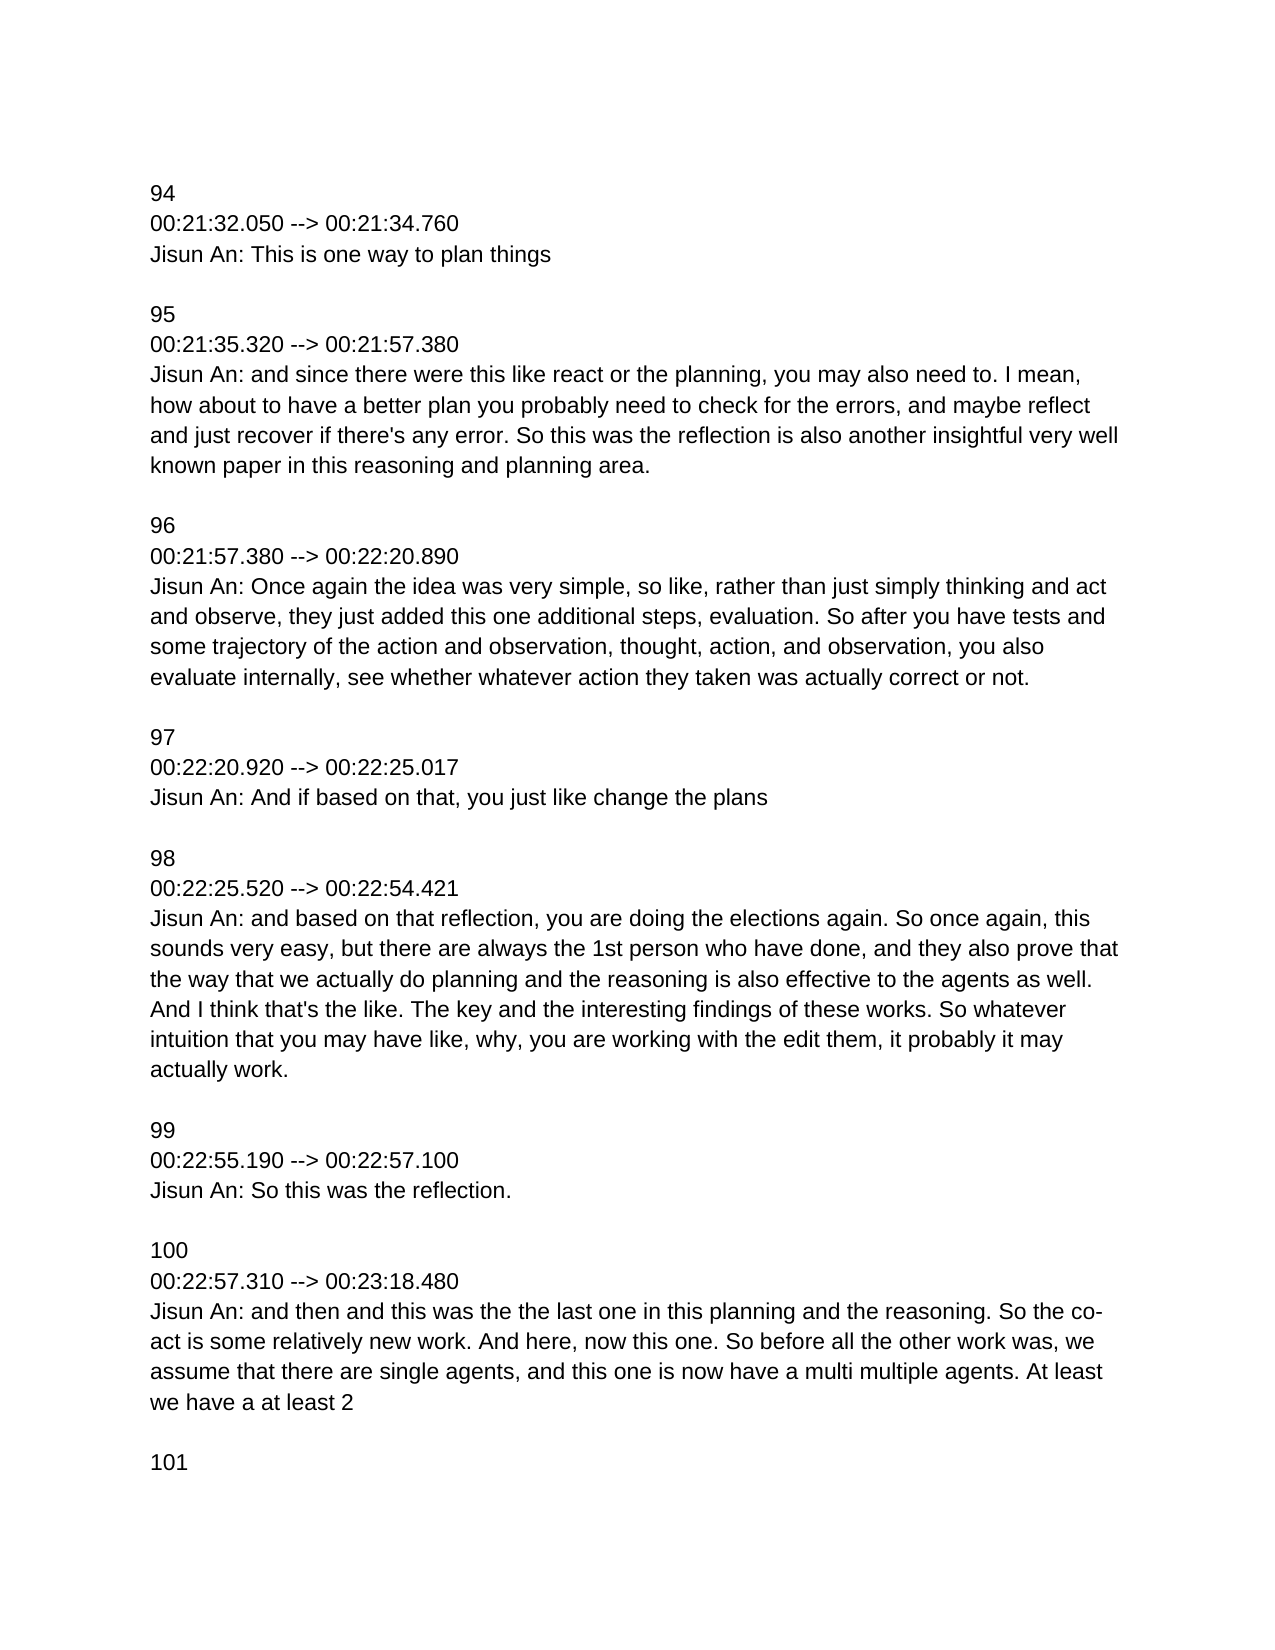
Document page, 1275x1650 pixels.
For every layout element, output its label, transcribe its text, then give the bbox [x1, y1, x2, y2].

text 00:21:57.380 --> 00:22:20.890 [150, 543, 1125, 569]
text 97 [150, 724, 1125, 750]
text 00:22:57.310 --> 00:23:18.480 [150, 1268, 1125, 1294]
text 00:22:20.920 --> 00:22:25.017 [150, 754, 1125, 781]
text 94 [150, 180, 1125, 207]
text Jisun An: and then and this was the the last one in this planning and the reasoning. So the co-act is some relatively new work. And here, now this one. So before all the other work was, we assume that there are single agents, and this one is now have a multi multiple agents. At least we have a at least 2 [150, 1298, 1125, 1415]
text Jisun An: Once again the idea was very simple, so like, rather than just simply thinking and act and observe, they just added this one additional steps, evaluation. So after you have tests and some trajectory of the action and observation, thought, action, and observation, you also evaluate internally, see whether whatever action they taken was actually correct or not. [150, 573, 1125, 690]
text 96 [150, 512, 1125, 539]
text 00:21:32.050 --> 00:21:34.760 [150, 210, 1125, 237]
text 95 [150, 301, 1125, 327]
text Jisun An: and based on that reflection, you are doing the elections again. So once again, this sounds very easy, but there are always the 1st person who have done, and they also prove that the way that we actually do planning and the reasoning is also effective to the agents as well. And I think that's the like. The key and the interesting findings of these works. So whatever intuition that you may have like, why, you are working with the edit them, it probably it may actually work. [150, 905, 1125, 1083]
text 99 [150, 1117, 1125, 1143]
text Jisun An: This is one way to plan things [150, 241, 1125, 267]
text 00:22:55.190 --> 00:22:57.100 [150, 1147, 1125, 1173]
text 00:22:25.520 --> 00:22:54.421 [150, 875, 1125, 901]
text Jisun An: So this was the reflection. [150, 1177, 1125, 1203]
text 100 [150, 1237, 1125, 1264]
text Jisun An: and since there were this like react or the planning, you may also need to. I mean, how about to have a better plan you probably need to check for the errors, and maybe reflect and just recover if there's any error. So this was the reflection is also another insightful very well known paper in this reasoning and planning area. [150, 361, 1125, 478]
text Jisun An: And if based on that, you just like change the plans [150, 784, 1125, 811]
text 98 [150, 845, 1125, 871]
text 00:21:35.320 --> 00:21:57.380 [150, 331, 1125, 358]
text 101 [150, 1449, 1125, 1475]
